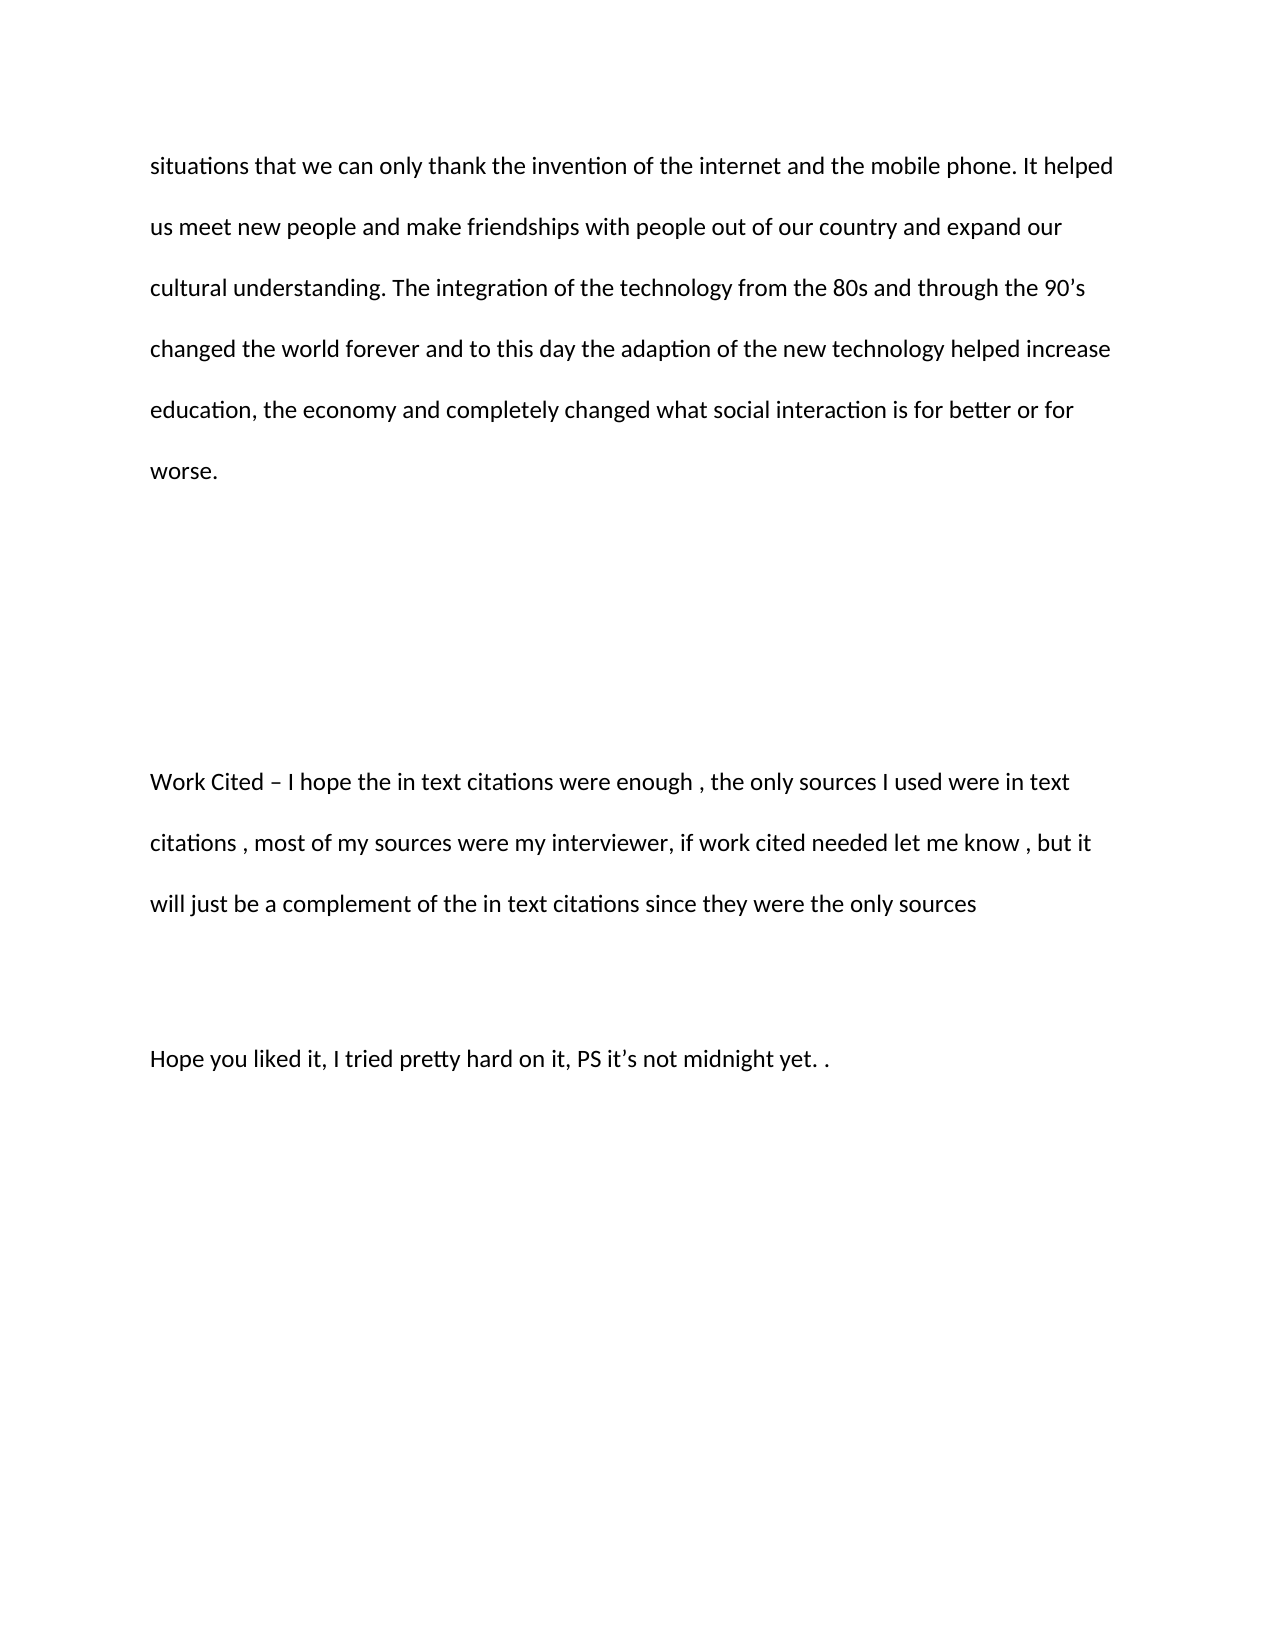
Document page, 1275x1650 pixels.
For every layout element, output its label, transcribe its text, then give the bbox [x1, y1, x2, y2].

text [150, 150, 1125, 486]
text Hope you liked it, I tried pretty hard on it, PS it’s not midnight yet. . [150, 1043, 1125, 1074]
text Work Cited – I hope the in text citations were enough , the only sources I used were in text citations , most of my sources were my interviewer, if work cited needed let me know , but it will just be a complement of the in text citations since they were the only sources [150, 766, 1125, 919]
